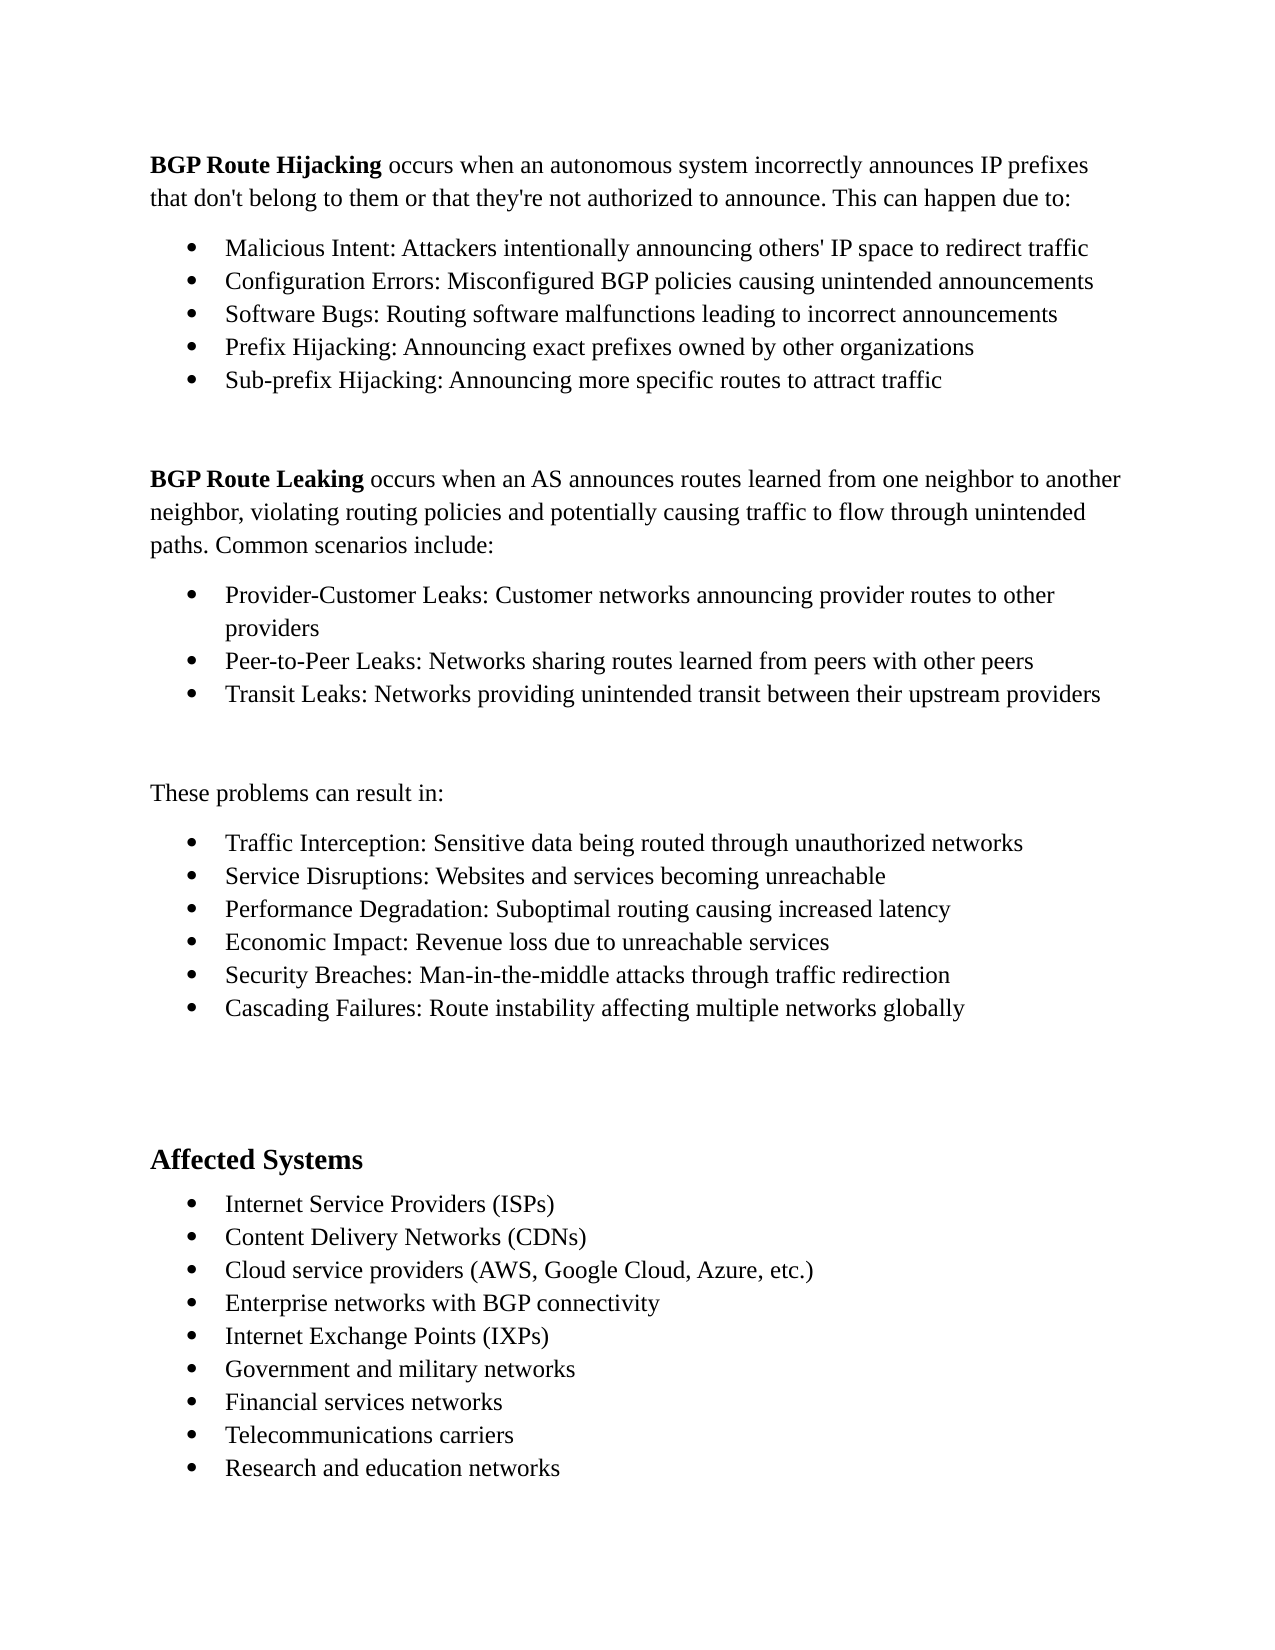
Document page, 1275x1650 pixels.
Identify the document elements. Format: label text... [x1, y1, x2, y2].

list Sub-prefix Hijacking: Announcing more specific routes to attract traffic [187, 365, 1125, 393]
list Internet Exchange Points (IXPs) [187, 1321, 1125, 1350]
list Financial services networks [187, 1387, 1125, 1416]
list Transit Leaks: Networks providing unintended transit between their upstream providers [187, 679, 1125, 708]
list Peer-to-Peer Leaks: Networks sharing routes learned from peers with other peers [187, 646, 1125, 675]
list Provider-Customer Leaks: Customer networks announcing provider routes to other providers [187, 580, 1125, 642]
list Internet Service Providers (ISPs) [187, 1189, 1125, 1218]
list Prefix Hijacking: Announcing exact prefixes owned by other organizations [187, 332, 1125, 361]
list Telecommunications carriers [187, 1420, 1125, 1449]
list Cloud service providers (AWS, Google Cloud, Azure, etc.) [187, 1255, 1125, 1284]
subtitle Affected Systems [150, 1142, 1125, 1176]
list Service Disruptions: Websites and services becoming unreachable [187, 861, 1125, 890]
list Malicious Intent: Attackers intentionally announcing others' IP space to redirect traffic [187, 233, 1125, 261]
list Research and education networks [187, 1453, 1125, 1482]
list Traffic Interception: Sensitive data being routed through unauthorized networks [187, 828, 1125, 857]
text BGP Route Leaking occurs when an AS announces routes learned from one neighbor to another neighbor, violating routing policies and potentially causing traffic to flow through unintended paths. Common scenarios include: [150, 464, 1125, 559]
list Government and military networks [187, 1354, 1125, 1383]
list Content Delivery Networks (CDNs) [187, 1222, 1125, 1251]
list Economic Impact: Revenue loss due to unreachable services [187, 927, 1125, 956]
text BGP Route Hijacking occurs when an autonomous system incorrectly announces IP prefixes that don't belong to them or that they're not authorized to announce. This can happen due to: [150, 150, 1125, 212]
list Performance Degradation: Suboptimal routing causing increased latency [187, 894, 1125, 923]
list Security Breaches: Man-in-the-middle attacks through traffic redirection [187, 960, 1125, 989]
list Configuration Errors: Misconfigured BGP policies causing unintended announcements [187, 266, 1125, 294]
list Enterprise networks with BGP connectivity [187, 1288, 1125, 1317]
list Cascading Failures: Route instability affecting multiple networks globally [187, 993, 1125, 1022]
text These problems can result in: [150, 778, 1125, 807]
list Software Bugs: Routing software malfunctions leading to incorrect announcements [187, 299, 1125, 327]
